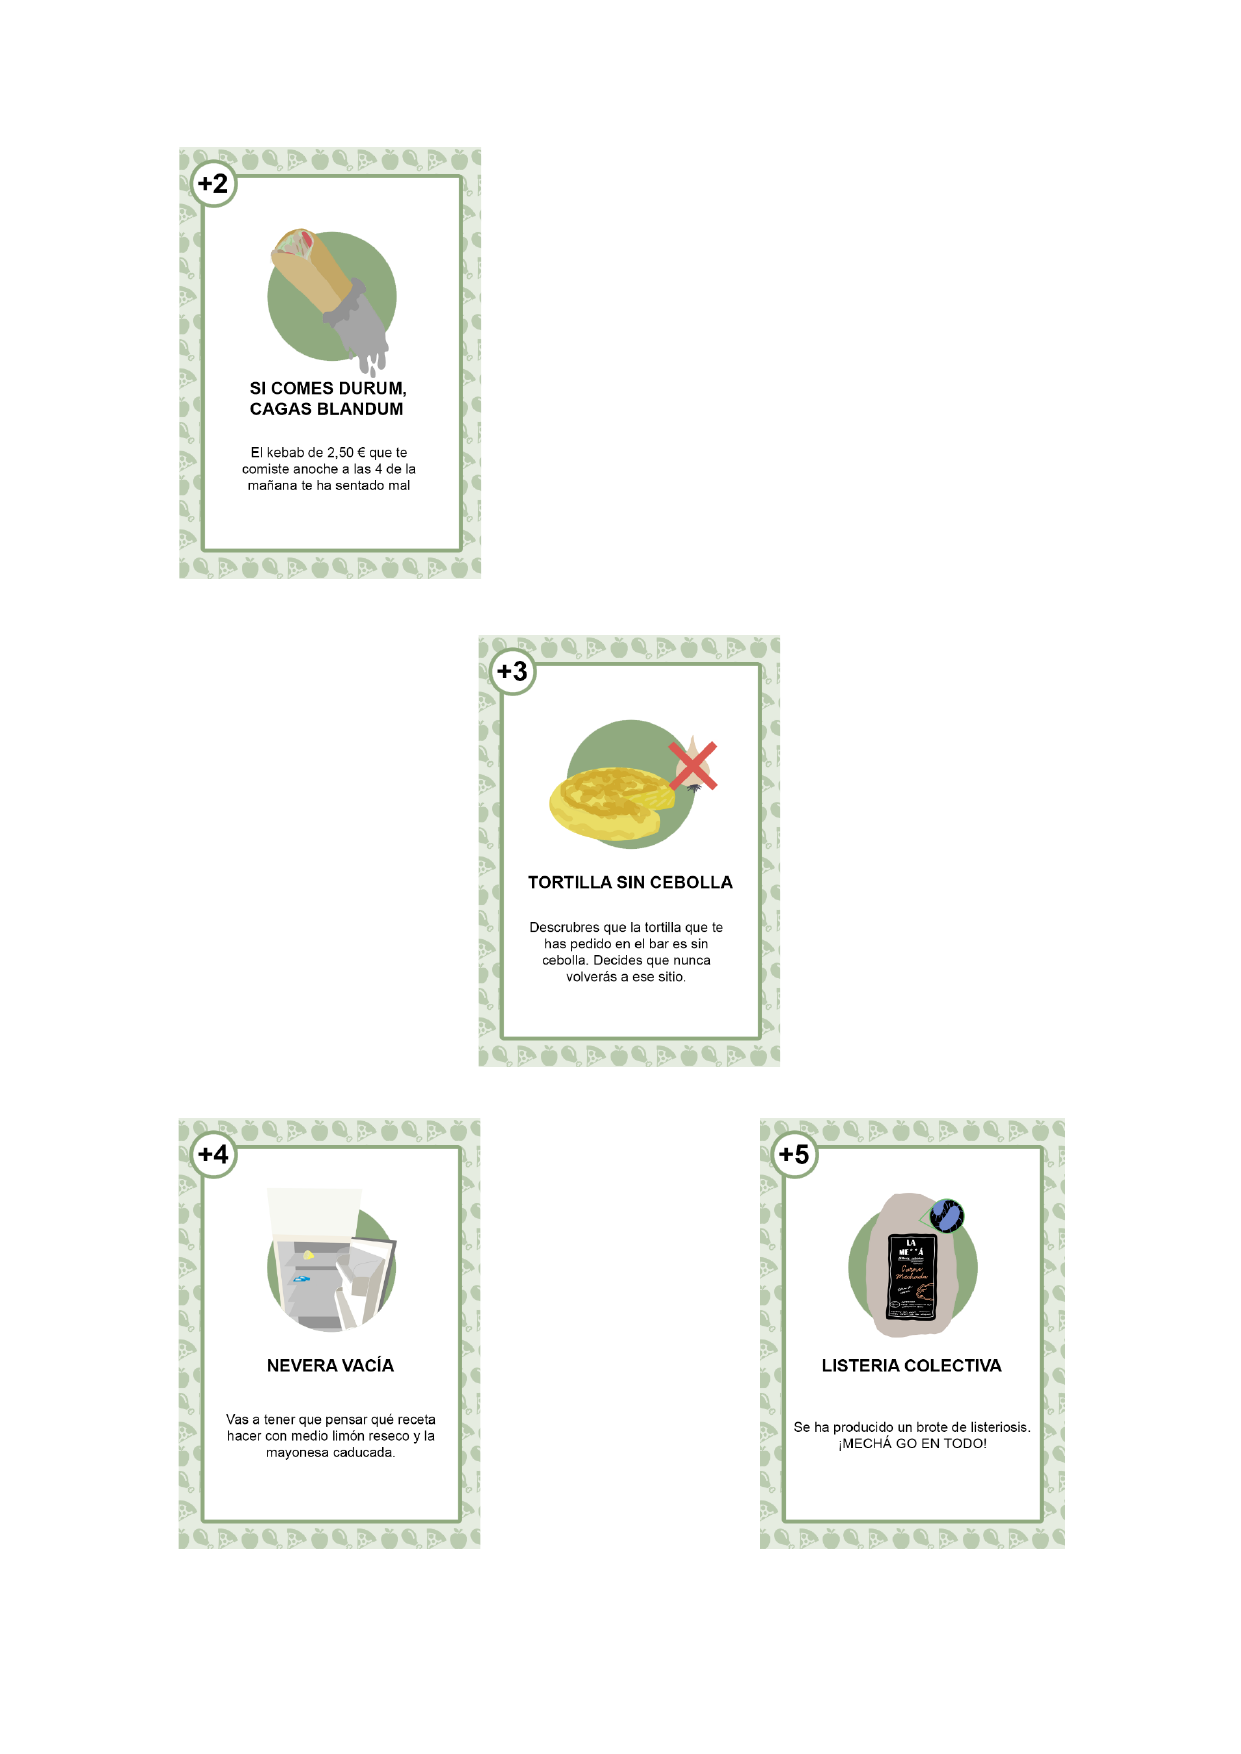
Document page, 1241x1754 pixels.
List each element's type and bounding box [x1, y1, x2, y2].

picture [177, 147, 481, 576]
picture [477, 635, 780, 1064]
picture [177, 1118, 481, 1547]
picture [758, 1118, 1065, 1547]
